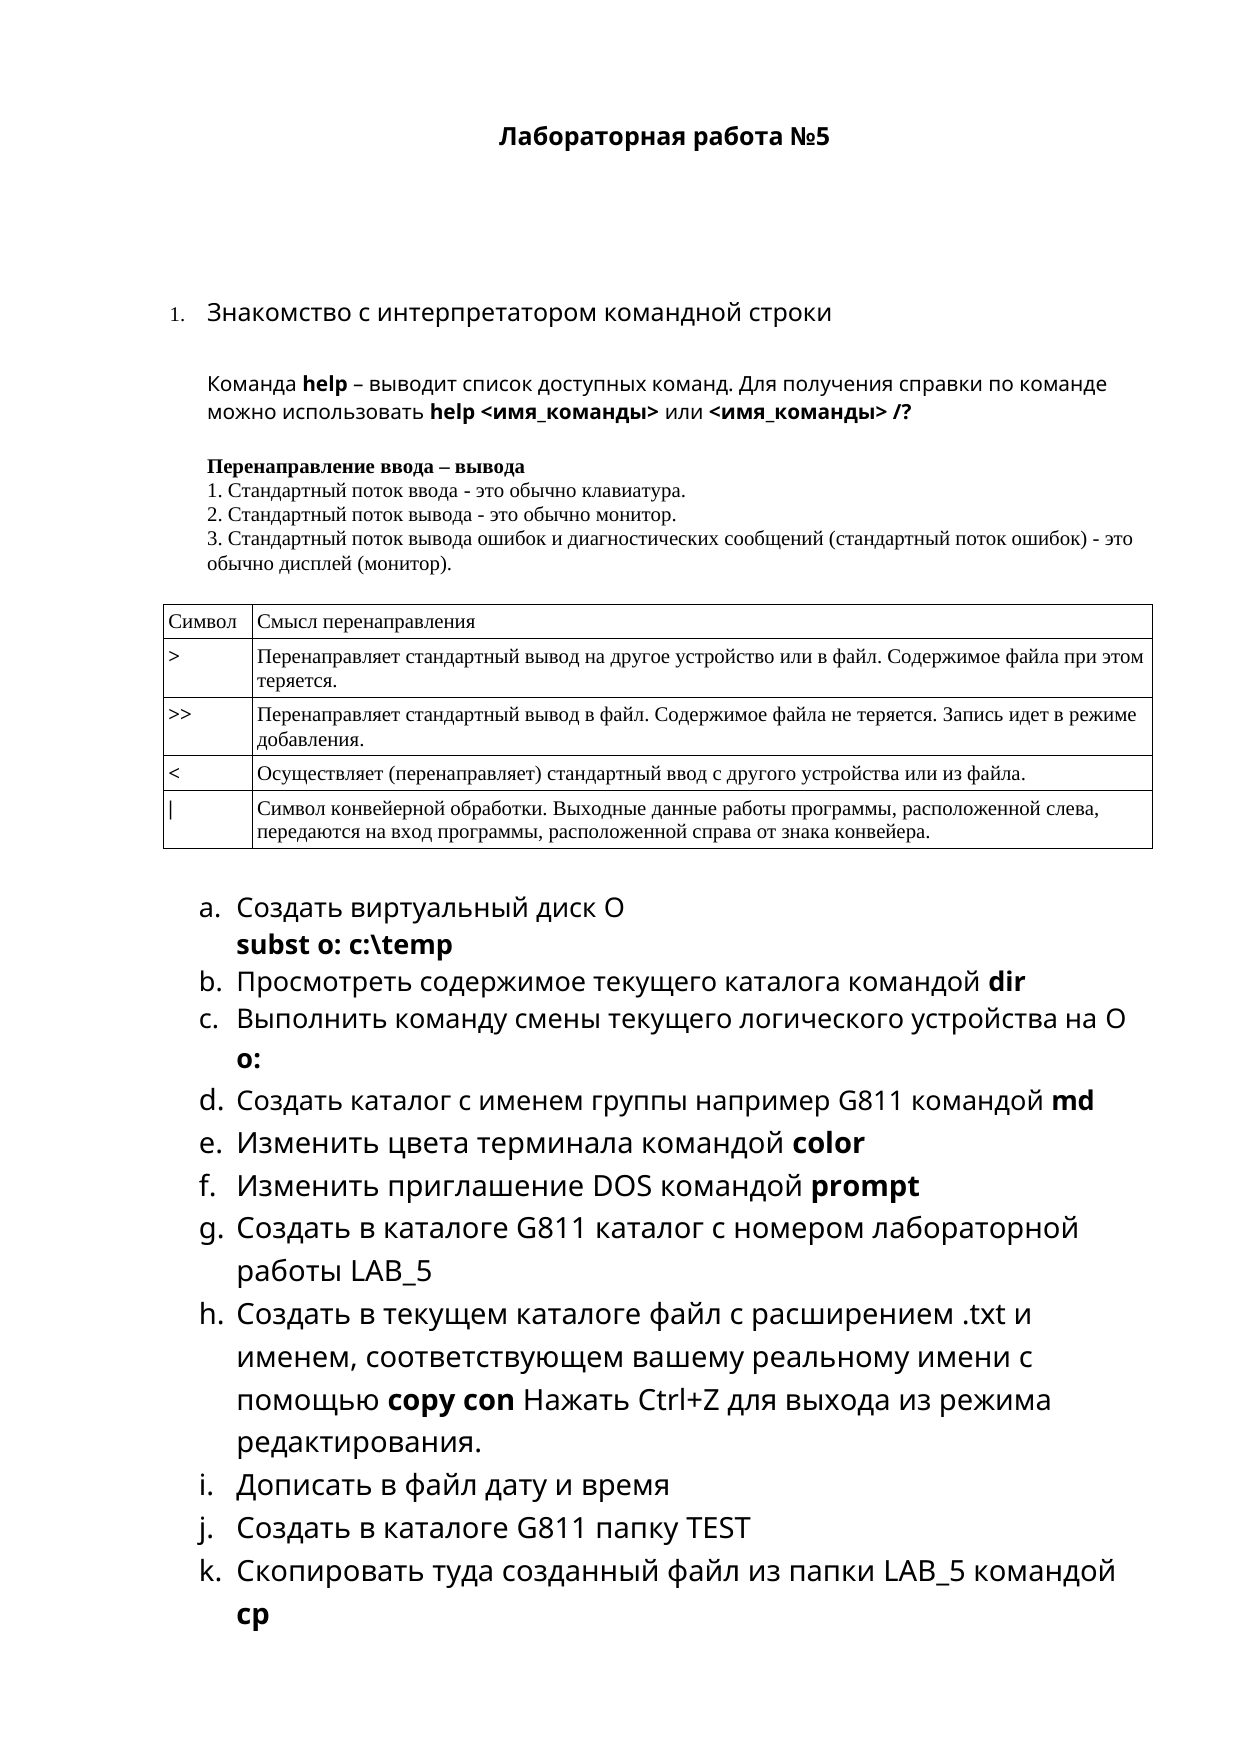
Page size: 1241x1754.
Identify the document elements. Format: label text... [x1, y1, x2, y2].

table_cell Осуществляет (перенаправляет) стандартный ввод с другого устройства или из файла. [253, 756, 1152, 790]
table_cell Символ конвейерной обработки. Выходные данные работы программы, расположенной слева, передаются на вход программы, расположенной справа от знака конвейера. [253, 791, 1152, 848]
table_cell | [164, 791, 252, 848]
list Создать каталог с именем группы например G811 командой md [199, 1079, 1152, 1119]
list Просмотреть содержимое текущего каталога командой dir [199, 963, 1152, 999]
table_cell < [164, 756, 252, 790]
list Cкопировать туда созданный файл из папки LAB_5 командой cp [199, 1550, 1152, 1633]
table_cell >> [164, 698, 252, 755]
list Создать в каталоге G811 каталог с номером лабораторной работы LAB_5 [199, 1208, 1152, 1290]
list Создать виртуальный диск O subst o: c:\temp [199, 889, 1152, 963]
list Дописать в файл дату и время [199, 1464, 1152, 1504]
list Изменить цвета терминала командой color [199, 1122, 1152, 1162]
table_cell > [164, 639, 252, 697]
list Знакомство с интерпретатором командной строки Команда help – выводит список доступных команд. Для получения справки по команде можно использовать help <имя_команды> или <имя_команды> /? Перенаправление ввода – вывода 1. Стандартный поток ввода - это обычно клавиатура. 2. Стандартный поток вывода - это обычно монитор. 3. Стандартный поток вывода ошибок и диагностических сообщений (стандартный поток ошибок) - это обычно дисплей (монитор). [169, 295, 1152, 574]
table_cell Перенаправляет стандартный вывод на другое устройство или в файл. Содержимое файла при этом теряется. [253, 639, 1152, 697]
list Изменить приглашение DOS командой prompt [199, 1165, 1152, 1204]
list Выполнить команду смены текущего логического устройства на O o: [199, 999, 1152, 1076]
text Лабораторная работа №5 [177, 118, 1152, 152]
list Создать в каталоге G811 папку TEST [199, 1507, 1152, 1547]
table_header Смысл перенаправления [253, 605, 1152, 638]
table_header Символ [164, 605, 252, 638]
list Создать в текущем каталоге файл с расширением .txt и именем, соответствующем вашему реальному имени с помощью copy con Нажать Ctrl+Z для выхода из режима редактирования. [199, 1293, 1152, 1461]
table_cell Перенаправляет стандартный вывод в файл. Содержимое файла не теряется. Запись идет в режиме добавления. [253, 698, 1152, 755]
